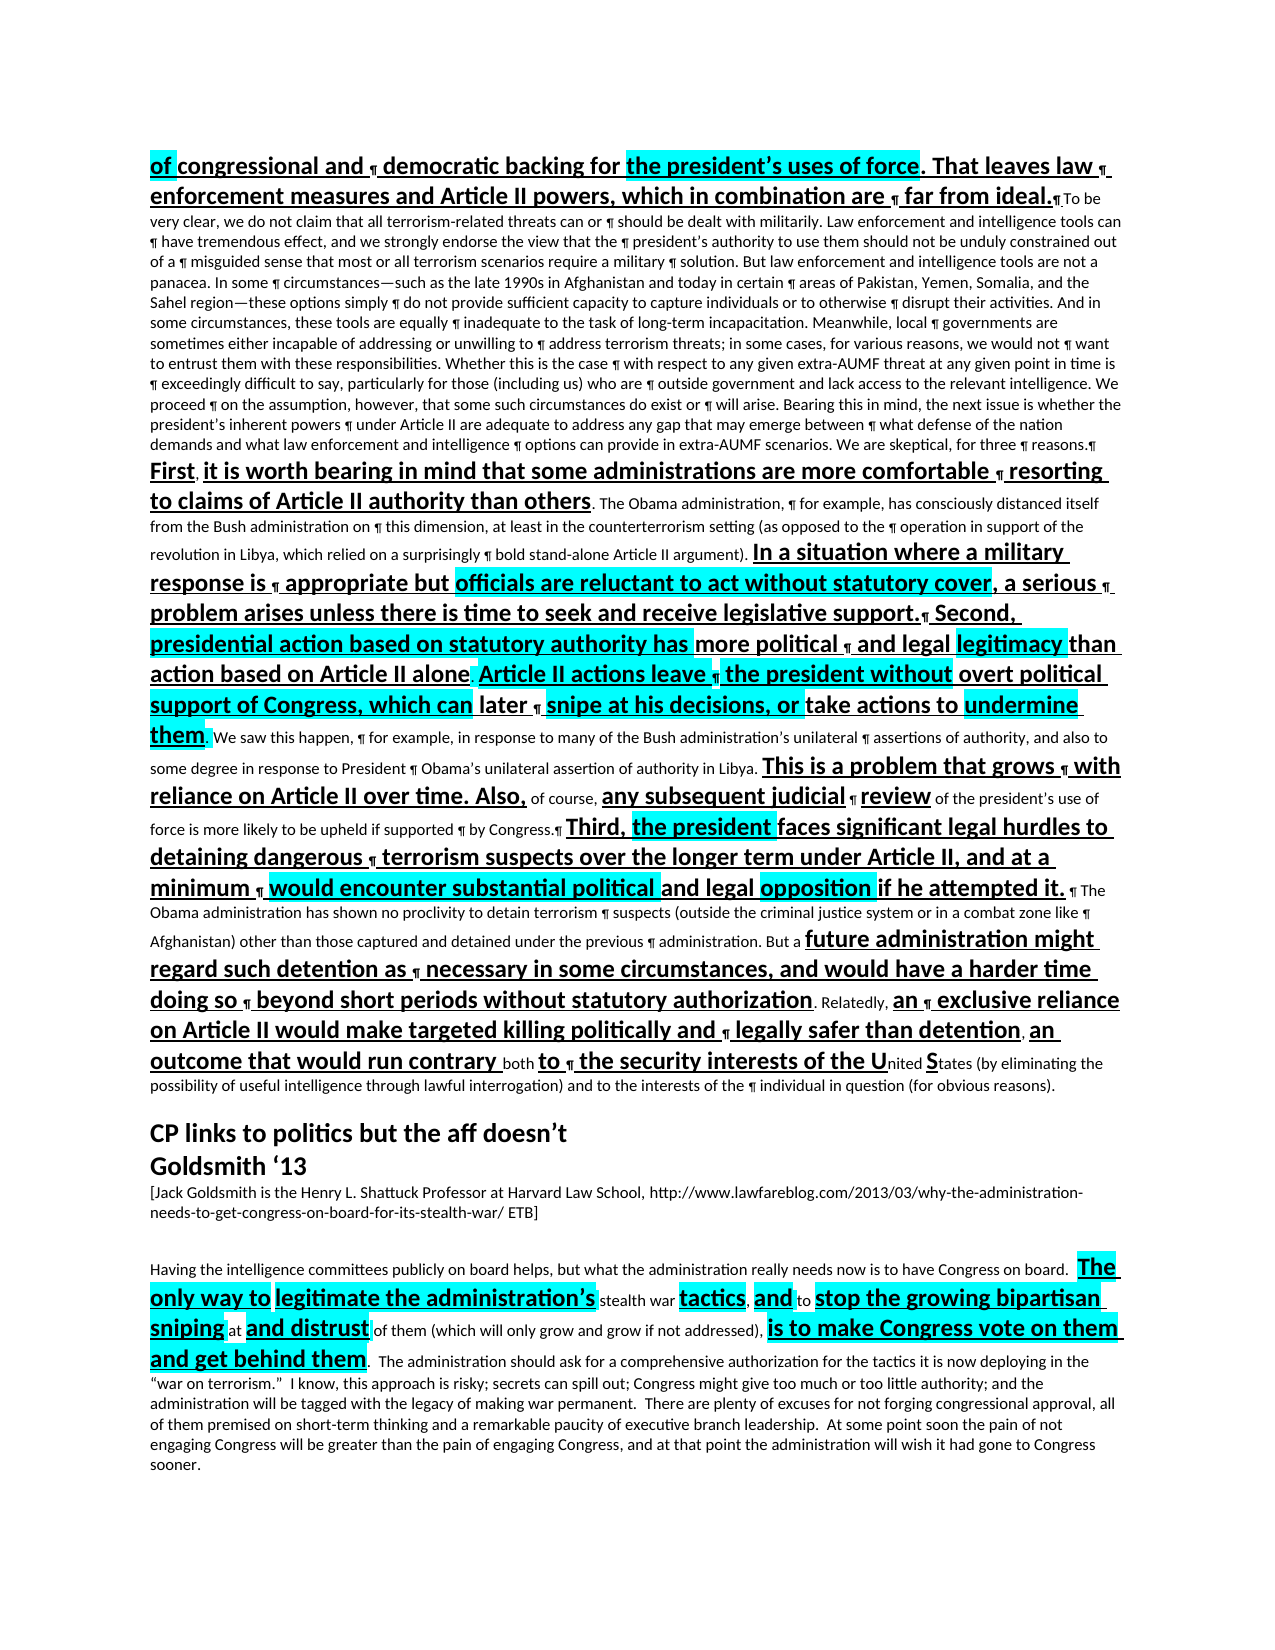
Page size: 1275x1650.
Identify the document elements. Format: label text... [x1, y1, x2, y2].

text [Jack Goldsmith is the Henry L. Shattuck Professor at Harvard Law School, http://www.lawfareblog.com/2013/03/why-the-administration-needs-to-get-congress-on-board-for-its-stealth-war/ ETB] [150, 1182, 1125, 1223]
text Having the intelligence committees publicly on board helps, but what the administration really needs now is to have Congress on board. The only way to legitimate the administration’s stealth war tactics, and to stop the growing bipartisan sniping at and distrust of them (which will only grow and grow if not addressed), is to make Congress vote on them and get behind them. The administration should ask for a comprehensive authorization for the tactics it is now deploying in the “war on terrorism.” I know, this approach is risky; secrets can spill out; Congress might give too much or too little authority; and the administration will be tagged with the legacy of making war permanent. There are plenty of excuses for not forging congressional approval, all of them premised on short-term thinking and a remarkable paucity of executive branch leadership. At some point soon the pain of not engaging Congress will be greater than the pain of engaging Congress, and at that point the administration will wish it had gone to Congress sooner. [150, 1251, 1125, 1475]
subtitle CP links to politics but the aff doesn’t [150, 1116, 1125, 1149]
text Goldsmith ‘13 [150, 1149, 1125, 1182]
